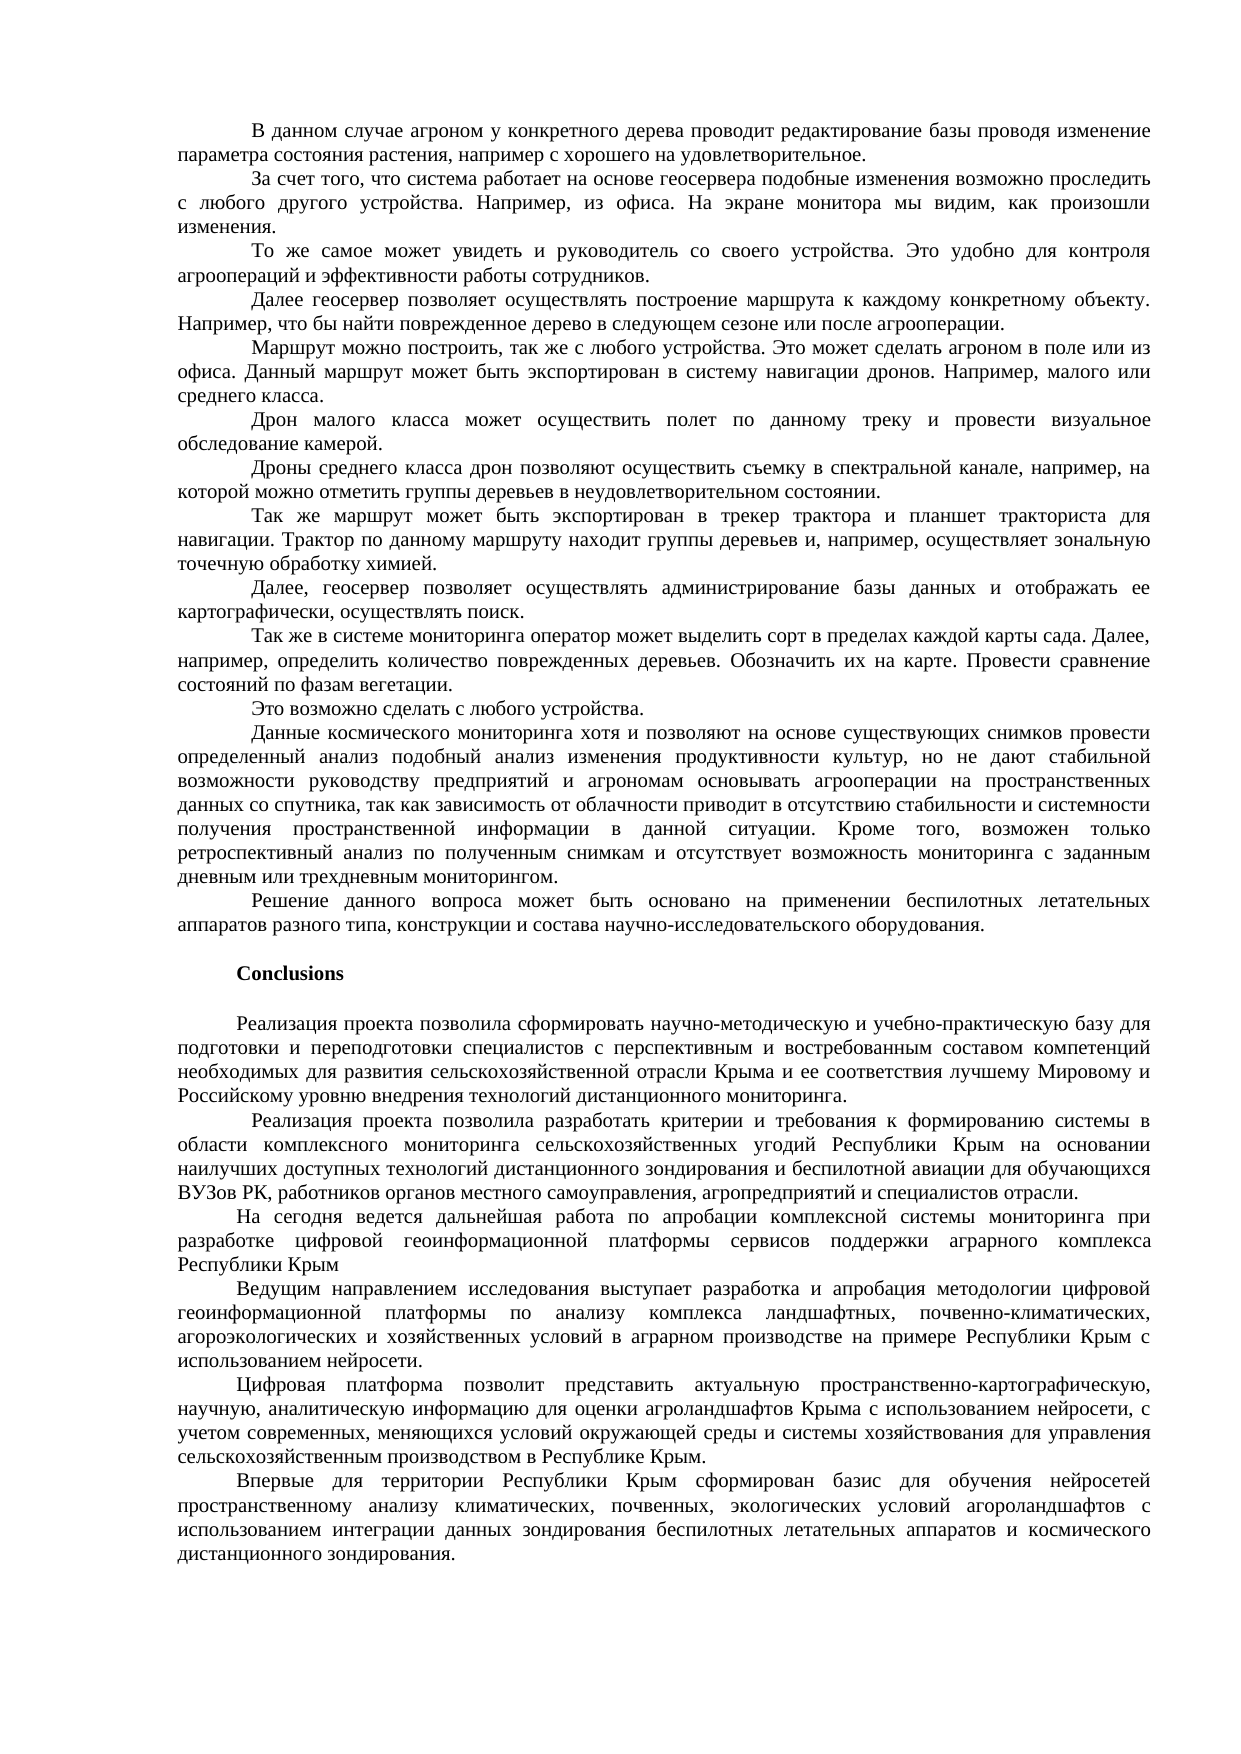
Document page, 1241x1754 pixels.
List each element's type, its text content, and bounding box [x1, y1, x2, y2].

text Так же маршрут может быть экспортирован в трекер трактора и планшет тракториста для навигации. Трактор по данному маршруту находит группы деревьев и, например, осуществляет зональную точечную обработку химией. [177, 503, 1152, 575]
text Это возможно сделать с любого устройства. [177, 696, 1152, 720]
text За счет того, что система работает на основе геосервера подобные изменения возможно проследить с любого другого устройства. Например, из офиса. На экране монитора мы видим, как произошли изменения. [177, 166, 1152, 238]
text Дрон малого класса может осуществить полет по данному треку и провести визуальное обследование камерой. [177, 407, 1152, 455]
text Реализация проекта позволила сформировать научно-методическую и учебно-практическую базу для подготовки и переподготовки специалистов с перспективным и востребованным составом компетенций необходимых для развития сельскохозяйственной отрасли Крыма и ее соответствия лучшему Мировому и Российскому уровню внедрения технологий дистанционного мониторинга. [177, 1011, 1152, 1107]
text На сегодня ведется дальнейшая работа по апробации комплексной системы мониторинга при разработке цифровой геоинформационной платформы сервисов поддержки аграрного комплекса Республики Крым [177, 1204, 1152, 1276]
text Дроны среднего класса дрон позволяют осуществить съемку в спектральной канале, например, на которой можно отметить группы деревьев в неудовлетворительном состоянии. [177, 455, 1152, 503]
text Реализация проекта позволила разработать критерии и требования к формированию системы в области комплексного мониторинга сельскохозяйственных угодий Республики Крым на основании наилучших доступных технологий дистанционного зондирования и беспилотной авиации для обучающихся ВУЗов РК, работников органов местного самоуправления, агропредприятий и специалистов отрасли. [177, 1107, 1152, 1204]
text Маршрут можно построить, так же с любого устройства. Это может сделать агроном в поле или из офиса. Данный маршрут может быть экспортирован в систему навигации дронов. Например, малого или среднего класса. [177, 335, 1152, 407]
text Так же в системе мониторинга оператор может выделить сорт в пределах каждой карты сада. Далее, например, определить количество поврежденных деревьев. Обозначить их на карте. Провести сравнение состояний по фазам вегетации. [177, 623, 1152, 696]
list Conclusions [177, 961, 1152, 985]
text Ведущим направлением исследования выступает разработка и апробация методологии цифровой геоинформационной платформы по анализу комплекса ландшафтных, почвенно-климатических, агороэкологических и хозяйственных условий в аграрном производстве на примере Республики Крым с использованием нейросети. [177, 1276, 1152, 1372]
text То же самое может увидеть и руководитель со своего устройства. Это удобно для контроля агроопераций и эффективности работы сотрудников. [177, 238, 1152, 287]
text Данные космического мониторинга хотя и позволяют на основе существующих снимков провести определенный анализ подобный анализ изменения продуктивности культур, но не дают стабильной возможности руководству предприятий и агрономам основывать агрооперации на пространственных данных со спутника, так как зависимость от облачности приводит в отсутствию стабильности и системности получения пространственной информации в данной ситуации. Кроме того, возможен только ретроспективный анализ по полученным снимкам и отсутствует возможность мониторинга с заданным дневным или трехдневным мониторингом. [177, 720, 1152, 888]
text В данном случае агроном у конкретного дерева проводит редактирование базы проводя изменение параметра состояния растения, например с хорошего на удовлетворительное. [177, 118, 1152, 166]
text Решение данного вопроса может быть основано на применении беспилотных летательных аппаратов разного типа, конструкции и состава научно-исследовательского оборудования. [177, 888, 1152, 936]
text Далее геосервер позволяет осуществлять построение маршрута к каждому конкретному объекту. Например, что бы найти поврежденное дерево в следующем сезоне или после агрооперации. [177, 287, 1152, 335]
text Впервые для территории Республики Крым сформирован базис для обучения нейросетей пространственному анализу климатических, почвенных, экологических условий агороландшафтов с использованием интеграции данных зондирования беспилотных летательных аппаратов и космического дистанционного зондирования. [177, 1468, 1152, 1565]
text Цифровая платформа позволит представить актуальную пространственно-картографическую, научную, аналитическую информацию для оценки агроландшафтов Крыма с использованием нейросети, с учетом современных, меняющихся условий окружающей среды и системы хозяйствования для управления сельскохозяйственным производством в Республике Крым. [177, 1372, 1152, 1468]
text Далее, геосервер позволяет осуществлять администрирование базы данных и отображать ее картографически, осуществлять поиск. [177, 575, 1152, 623]
